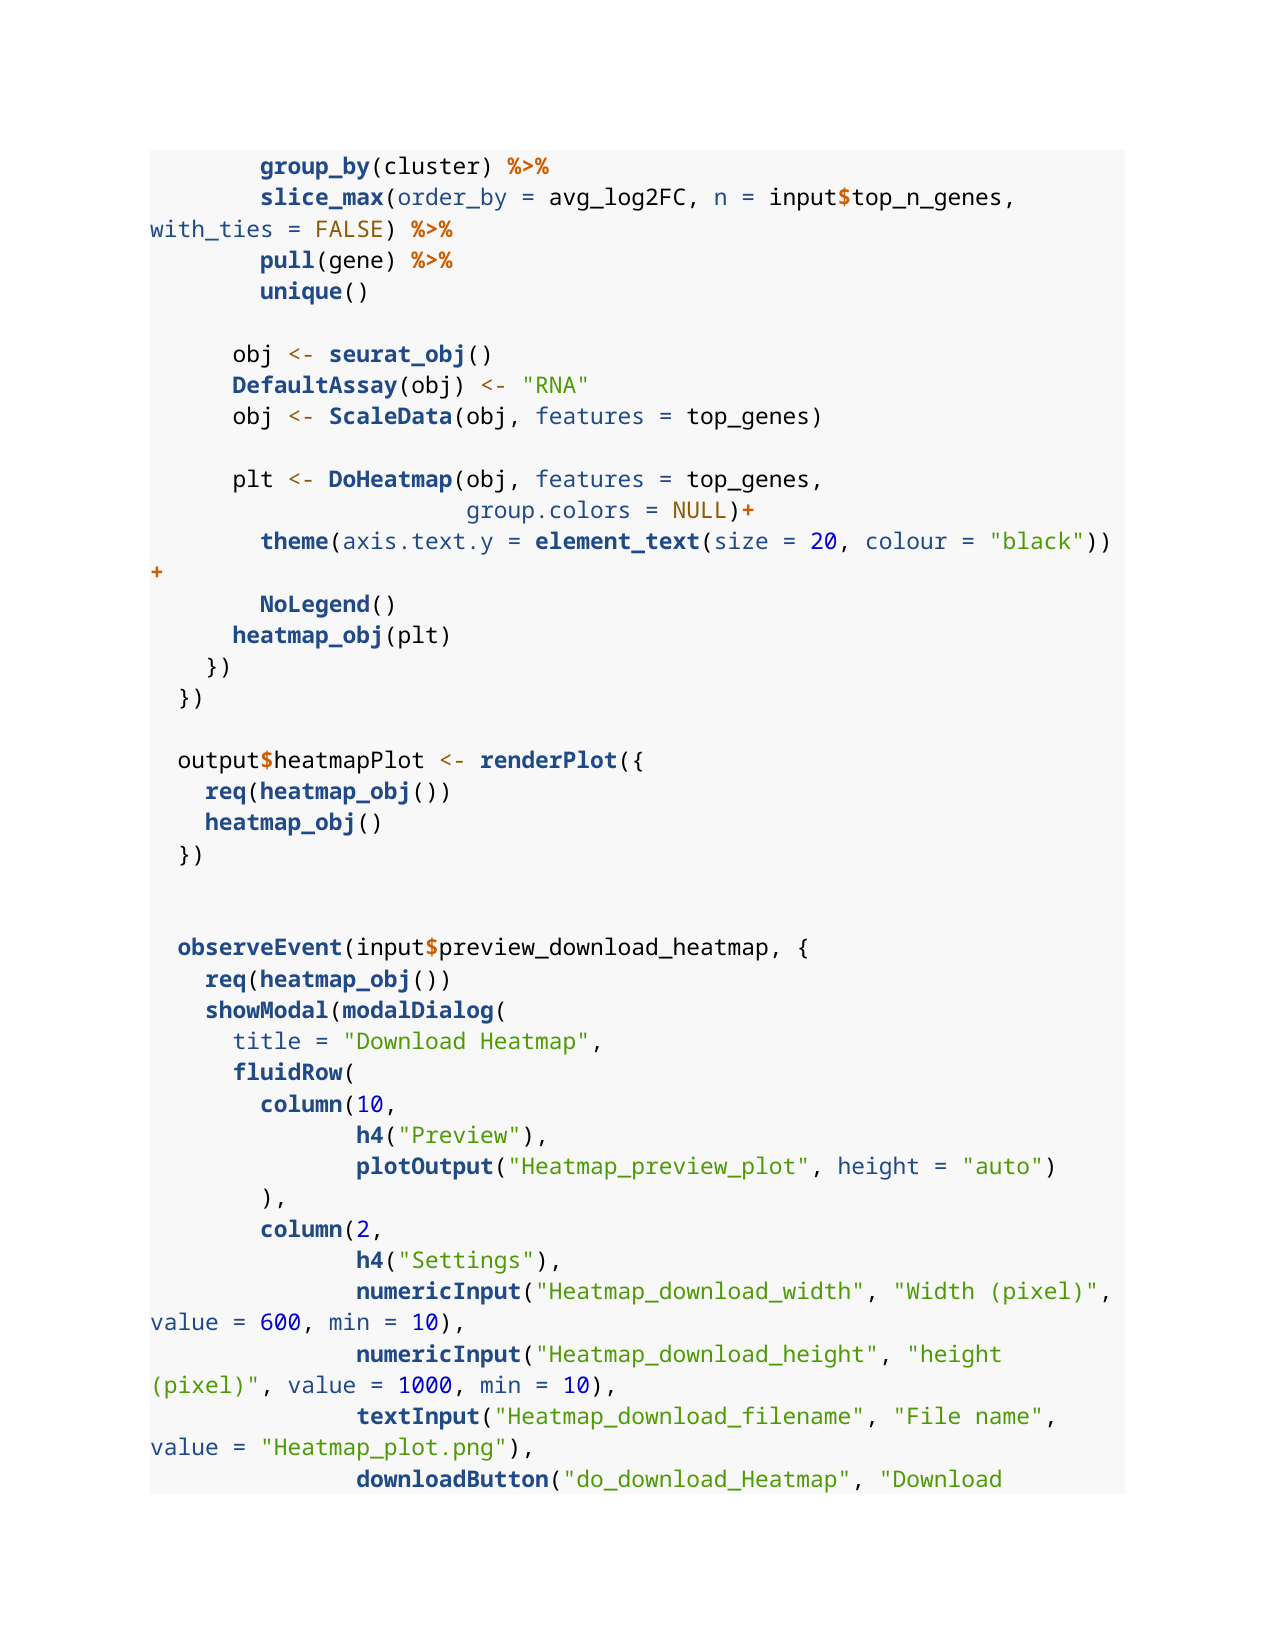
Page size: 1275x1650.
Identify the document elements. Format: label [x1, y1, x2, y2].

text [150, 150, 1125, 1494]
